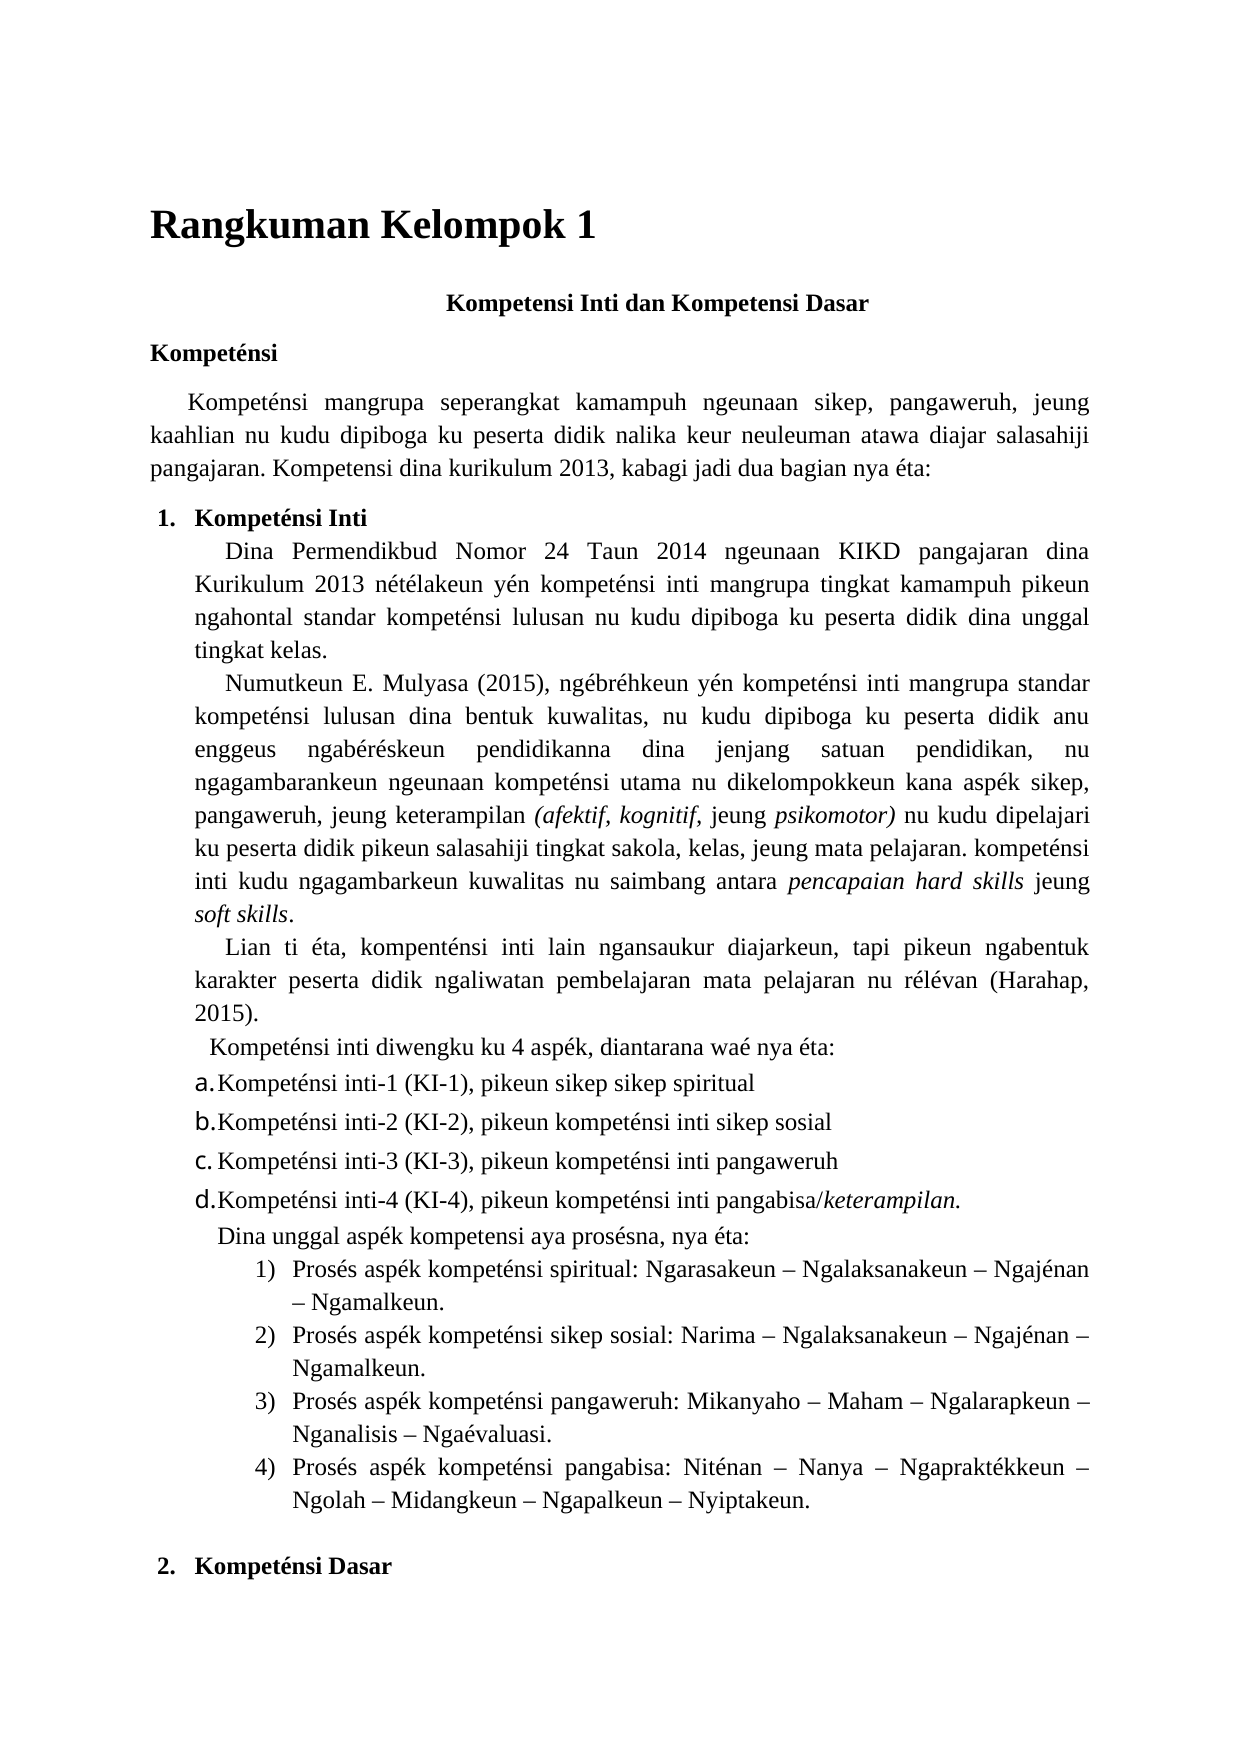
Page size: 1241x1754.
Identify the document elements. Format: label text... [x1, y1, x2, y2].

list Prosés aspék kompeténsi spiritual: Ngarasakeun – Ngalaksanakeun – Ngajénan – Ngamalkeun. [254, 1254, 1090, 1316]
list Lian ti éta, kompenténsi inti lain ngansaukur diajarkeun, tapi pikeun ngabentuk karakter peserta didik ngaliwatan pembelajaran mata pelajaran nu rélévan (Harahap, 2015). [194, 932, 1090, 1027]
list Kompeténsi Inti [157, 503, 1090, 532]
list Prosés aspék kompeténsi pangaweruh: Mikanyaho – Maham – Ngalarapkeun – Nganalisis – Ngaévaluasi. [254, 1386, 1090, 1448]
list Dina unggal aspék kompetensi aya prosésna, nya éta: [217, 1221, 1090, 1250]
list Kompeténsi Dasar [157, 1551, 1090, 1580]
list Dina Permendikbud Nomor 24 Taun 2014 ngeunaan KIKD pangajaran dina Kurikulum 2013 nétélakeun yén kompeténsi inti mangrupa tingkat kamampuh pikeun ngahontal standar kompeténsi lulusan nu kudu dipiboga ku peserta didik dina unggal tingkat kelas. [194, 536, 1090, 664]
list Kompeténsi inti-4 (KI-4), pikeun kompeténsi inti pangabisa/keterampilan. [194, 1182, 1090, 1216]
list Kompetensi Inti dan Kompetensi Dasar [225, 288, 1090, 317]
list Prosés aspék kompeténsi sikep sosial: Narima – Ngalaksanakeun – Ngajénan – Ngamalkeun. [254, 1320, 1090, 1382]
list Kompeténsi inti-2 (KI-2), pikeun kompeténsi inti sikep sosial [194, 1104, 1090, 1138]
list Prosés aspék kompeténsi pangabisa: Niténan – Nanya – Ngapraktékkeun – Ngolah – Midangkeun – Ngapalkeun – Nyiptakeun. [254, 1452, 1090, 1514]
list Numutkeun E. Mulyasa (2015), ngébréhkeun yén kompeténsi inti mangrupa standar kompeténsi lulusan dina bentuk kuwalitas, nu kudu dipiboga ku peserta didik anu enggeus ngabéréskeun pendidikanna dina jenjang satuan pendidikan, nu ngagambarankeun ngeunaan kompeténsi utama nu dikelompokkeun kana aspék sikep, pangaweruh, jeung keterampilan (afektif, kognitif, jeung psikomotor) nu kudu dipelajari ku peserta didik pikeun salasahiji tingkat sakola, kelas, jeung mata pelajaran. kompeténsi inti kudu ngagambarkeun kuwalitas nu saimbang antara pencapaian hard skills jeung soft skills. [194, 668, 1090, 928]
text Kompeténsi mangrupa seperangkat kamampuh ngeunaan sikep, pangaweruh, jeung kaahlian nu kudu dipiboga ku peserta didik nalika keur neuleuman atawa diajar salasahiji pangajaran. Kompetensi dina kurikulum 2013, kabagi jadi dua bagian nya éta: [150, 387, 1090, 482]
text Kompeténsi [150, 338, 1090, 367]
list Kompeténsi inti diwengku ku 4 aspék, diantarana waé nya éta: [194, 1032, 1090, 1060]
subtitle Rangkuman Kelompok 1 [150, 200, 1090, 248]
list Kompeténsi inti-3 (KI-3), pikeun kompeténsi inti pangaweruh [194, 1143, 1090, 1177]
list Kompeténsi inti-1 (KI-1), pikeun sikep sikep spiritual [194, 1064, 1090, 1099]
